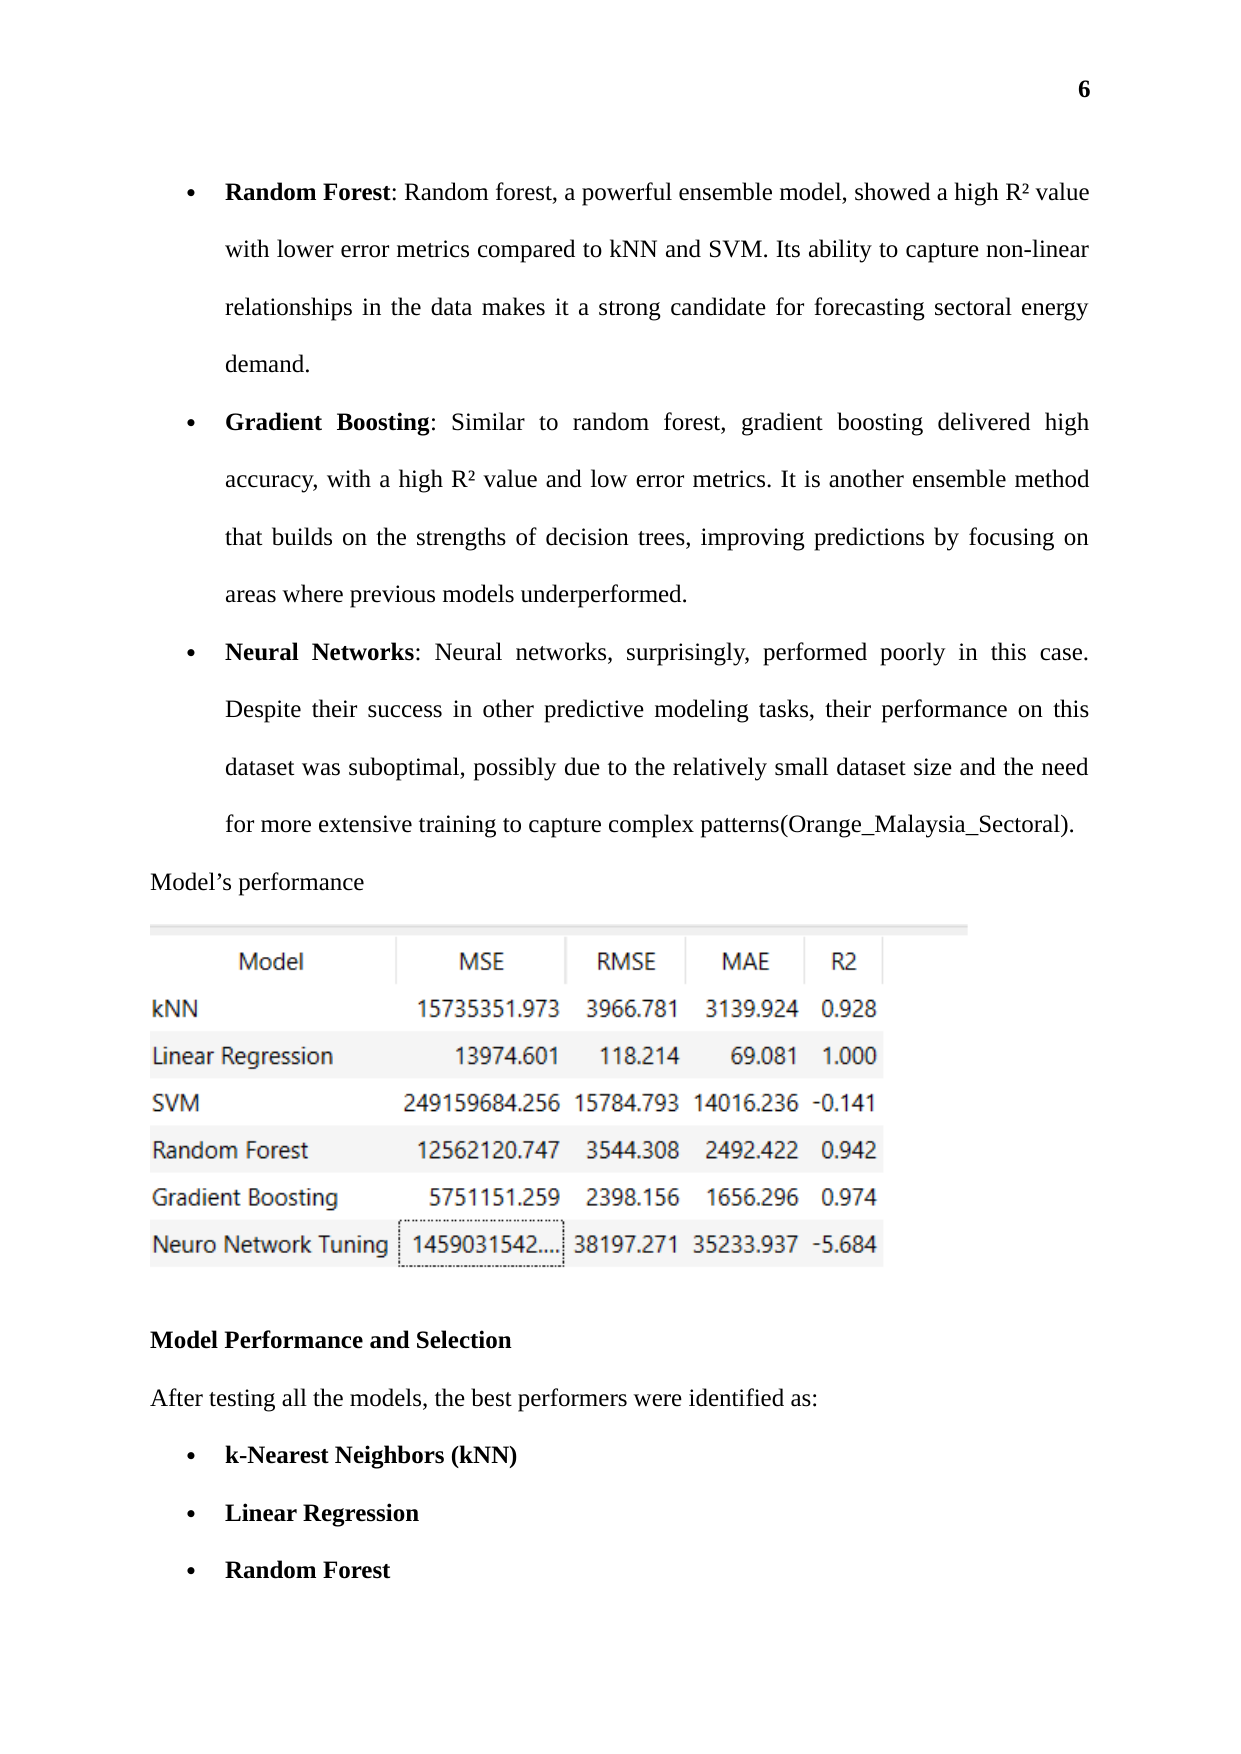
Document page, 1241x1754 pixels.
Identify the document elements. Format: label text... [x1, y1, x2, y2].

list Neural Networks: Neural networks, surprisingly, performed poorly in this case. Despite their success in other predictive modeling tasks, their performance on this dataset was suboptimal, possibly due to the relatively small dataset size and the need for more extensive training to capture complex patterns​(Orange_Malaysia_Sectoral). [187, 637, 1090, 838]
text Model’s performance [150, 867, 1090, 895]
list Linear Regression [187, 1498, 1090, 1527]
list k-Nearest Neighbors (kNN) [187, 1440, 1090, 1469]
text Model Performance and Selection [150, 1325, 1090, 1354]
picture [150, 924, 968, 1297]
text After testing all the models, the best performers were identified as: [150, 1383, 1090, 1412]
list Random Forest [187, 1555, 1090, 1584]
list Gradient Boosting: Similar to random forest, gradient boosting delivered high accuracy, with a high R² value and low error metrics. It is another ensemble method that builds on the strengths of decision trees, improving predictions by focusing on areas where previous models underperformed. [187, 407, 1090, 608]
list Random Forest: Random forest, a powerful ensemble model, showed a high R² value with lower error metrics compared to kNN and SVM. Its ability to capture non-linear relationships in the data makes it a strong candidate for forecasting sectoral energy demand. [187, 177, 1090, 378]
